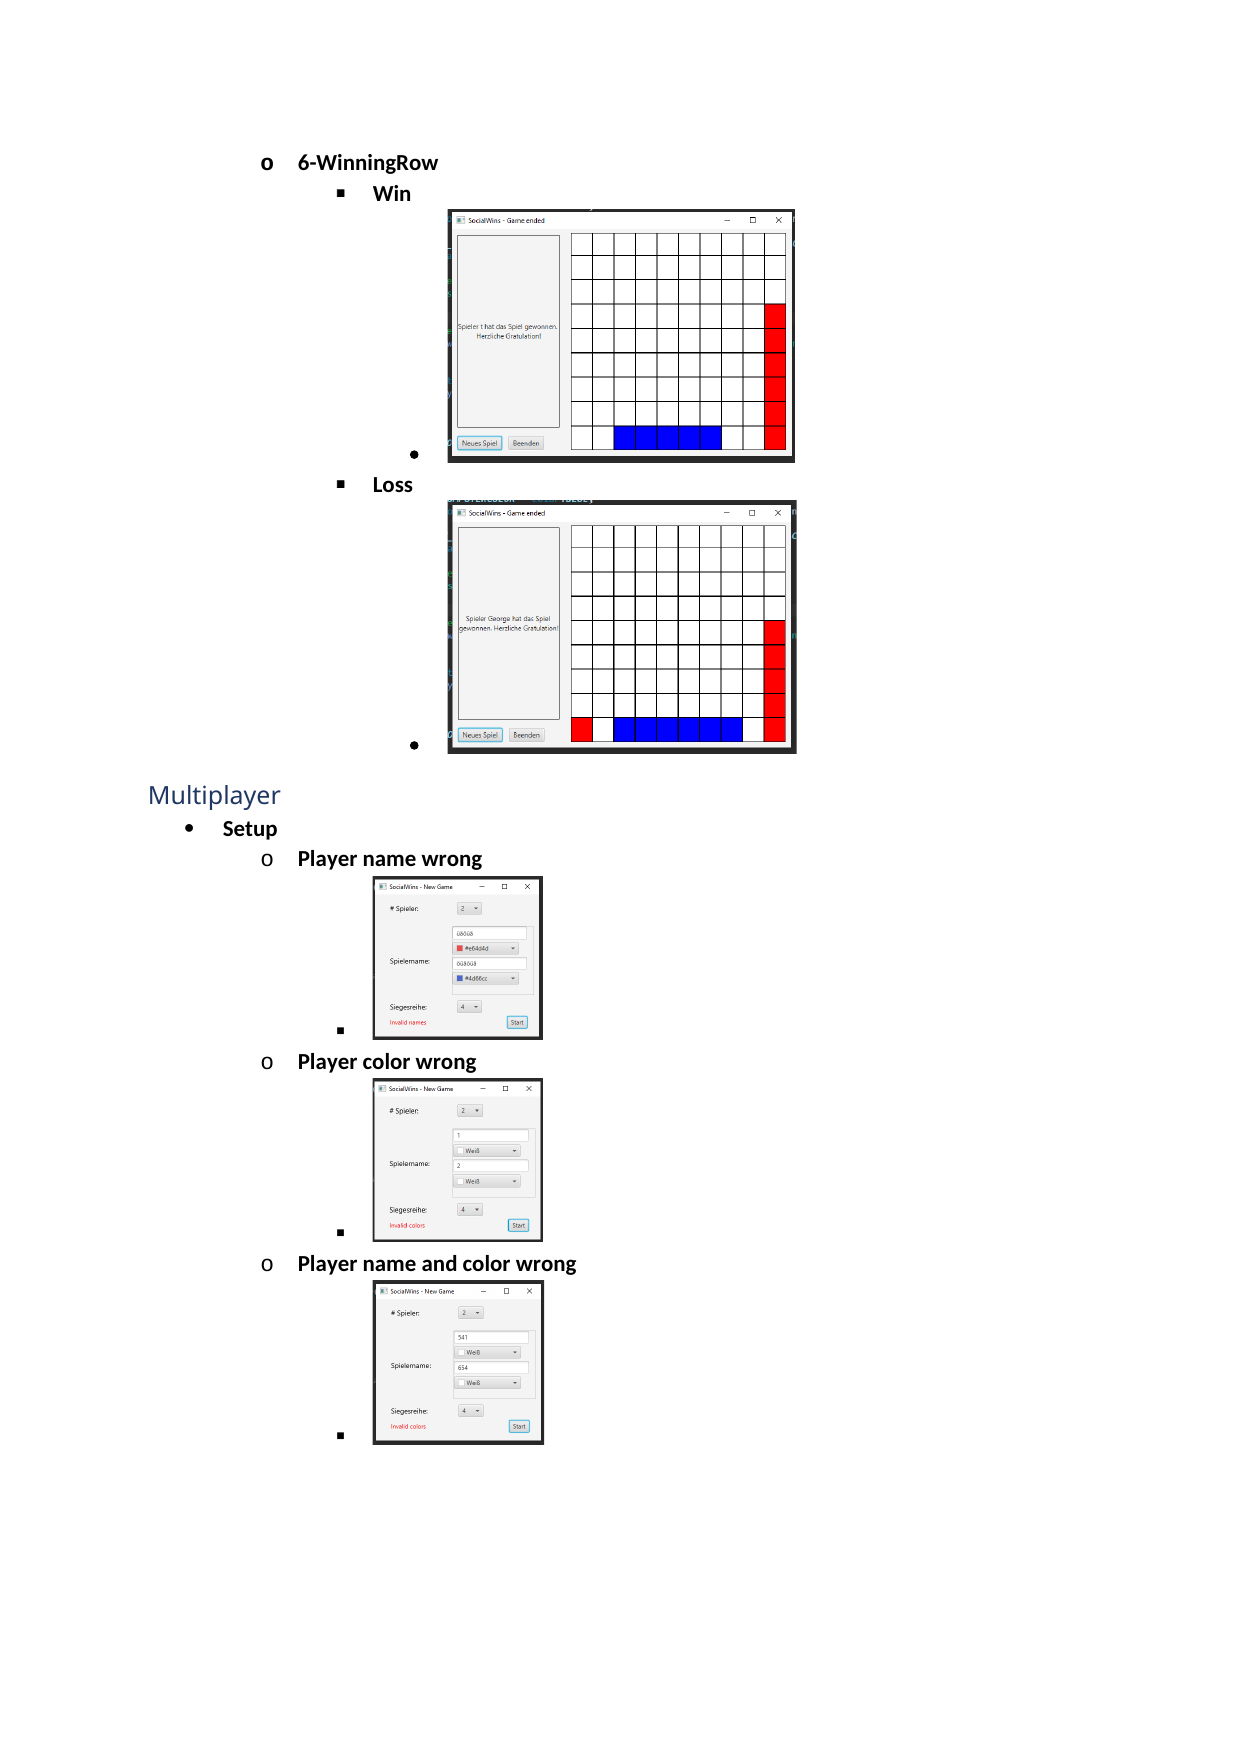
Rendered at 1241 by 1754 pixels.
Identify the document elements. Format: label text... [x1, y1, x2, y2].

picture [447, 500, 797, 754]
list Loss [335, 470, 1093, 498]
list 6-WinningRow [260, 148, 1093, 177]
list Player color wrong [260, 1047, 1093, 1076]
list Player name wrong [260, 844, 1093, 874]
picture [372, 876, 543, 1040]
list Player name and color wrong [260, 1249, 1093, 1278]
list Win [335, 179, 1093, 207]
picture [372, 1078, 543, 1242]
list Setup [185, 814, 1093, 842]
picture [372, 1280, 545, 1445]
subtitle Multiplayer [148, 778, 1093, 812]
picture [447, 209, 795, 463]
